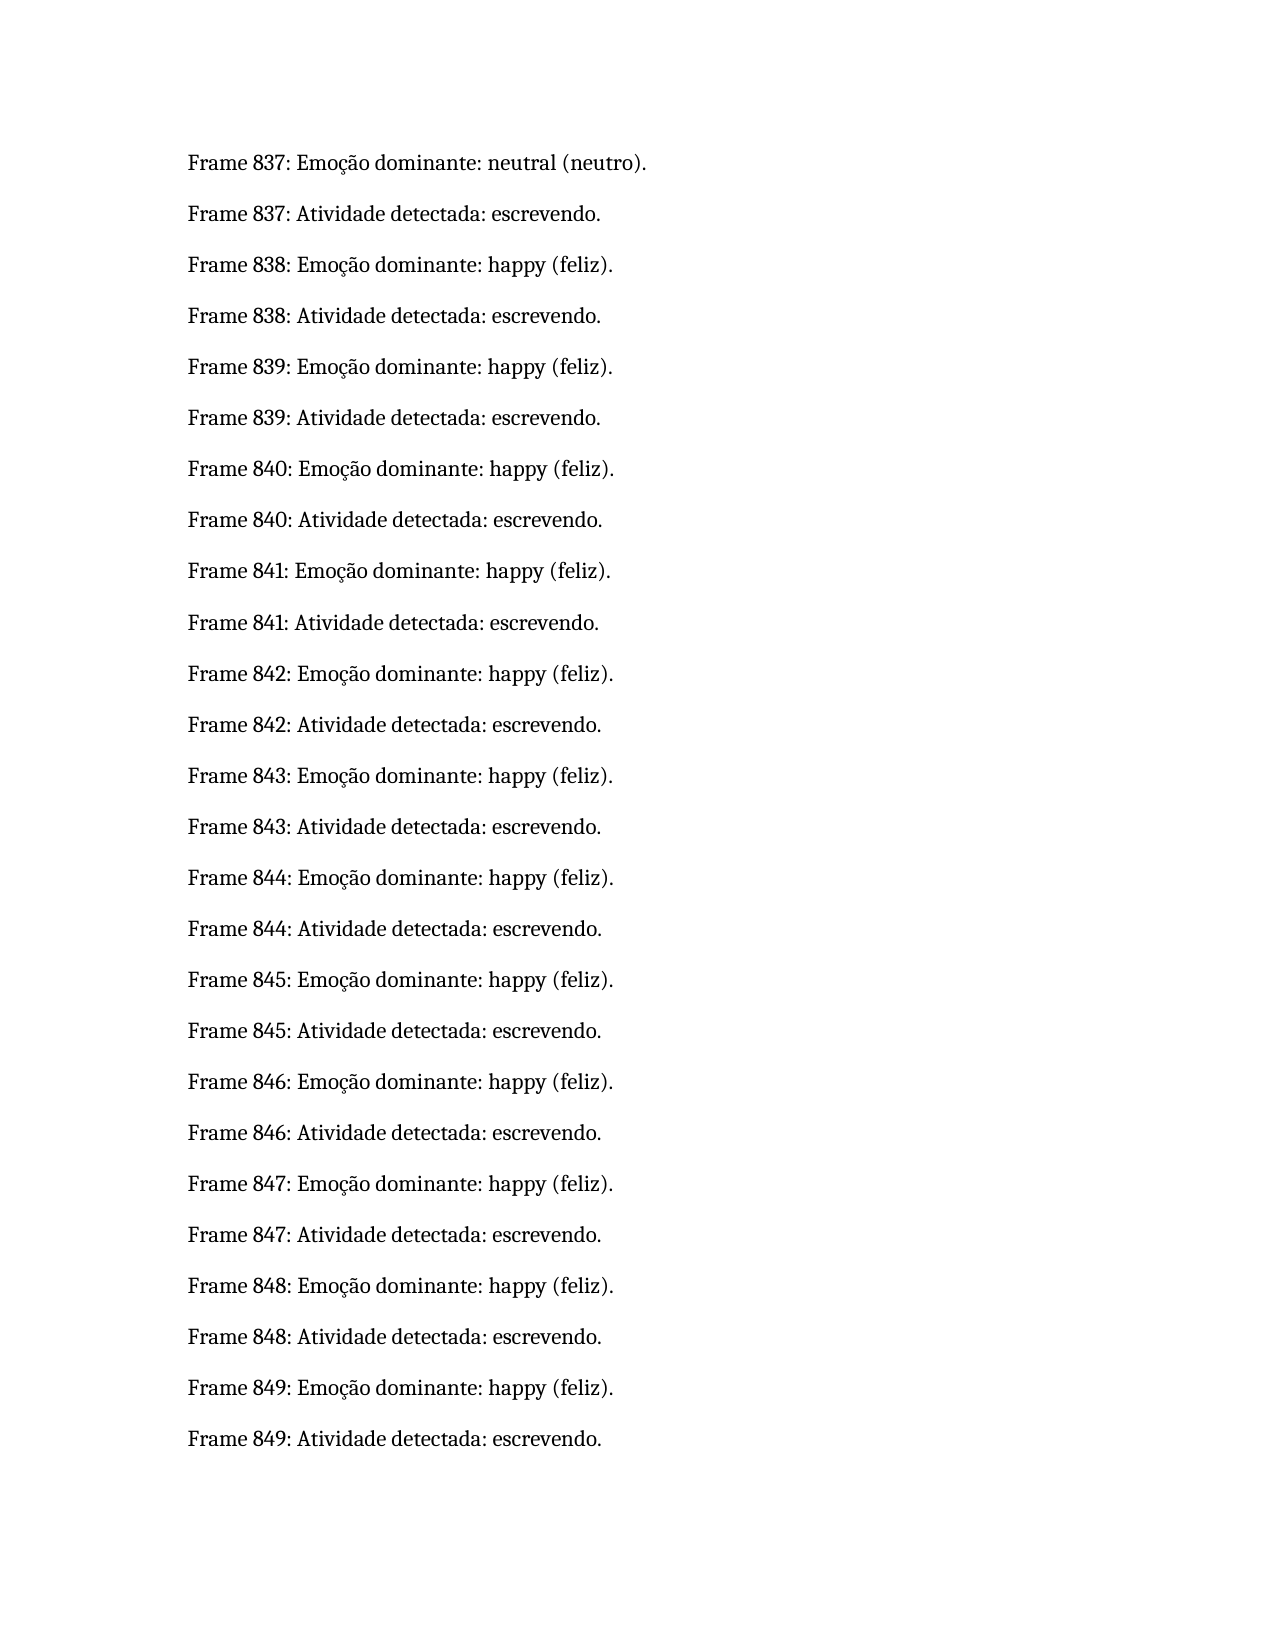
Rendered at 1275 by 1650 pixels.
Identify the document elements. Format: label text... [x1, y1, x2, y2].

text Frame 842: Atividade detectada: escrevendo. [187, 711, 1087, 738]
text Frame 838: Emoção dominante: happy (feliz). [187, 252, 1087, 278]
text Frame 847: Atividade detectada: escrevendo. [187, 1222, 1087, 1248]
text Frame 844: Emoção dominante: happy (feliz). [187, 864, 1087, 891]
text Frame 838: Atividade detectada: escrevendo. [187, 303, 1087, 329]
text Frame 843: Atividade detectada: escrevendo. [187, 813, 1087, 840]
text Frame 837: Emoção dominante: neutral (neutro). [187, 150, 1087, 176]
text Frame 849: Atividade detectada: escrevendo. [187, 1426, 1087, 1452]
text Frame 849: Emoção dominante: happy (feliz). [187, 1375, 1087, 1401]
text Frame 845: Atividade detectada: escrevendo. [187, 1018, 1087, 1044]
text Frame 840: Emoção dominante: happy (feliz). [187, 456, 1087, 483]
text Frame 845: Emoção dominante: happy (feliz). [187, 967, 1087, 993]
text Frame 847: Emoção dominante: happy (feliz). [187, 1171, 1087, 1197]
text Frame 844: Atividade detectada: escrevendo. [187, 916, 1087, 942]
text Frame 846: Atividade detectada: escrevendo. [187, 1120, 1087, 1146]
text Frame 846: Emoção dominante: happy (feliz). [187, 1069, 1087, 1095]
text Frame 848: Atividade detectada: escrevendo. [187, 1324, 1087, 1350]
text Frame 843: Emoção dominante: happy (feliz). [187, 762, 1087, 789]
text Frame 839: Emoção dominante: happy (feliz). [187, 354, 1087, 381]
text Frame 839: Atividade detectada: escrevendo. [187, 405, 1087, 432]
text Frame 841: Emoção dominante: happy (feliz). [187, 558, 1087, 585]
text Frame 840: Atividade detectada: escrevendo. [187, 507, 1087, 534]
text Frame 841: Atividade detectada: escrevendo. [187, 609, 1087, 636]
text Frame 837: Atividade detectada: escrevendo. [187, 201, 1087, 227]
text Frame 848: Emoção dominante: happy (feliz). [187, 1273, 1087, 1299]
text Frame 842: Emoção dominante: happy (feliz). [187, 660, 1087, 687]
